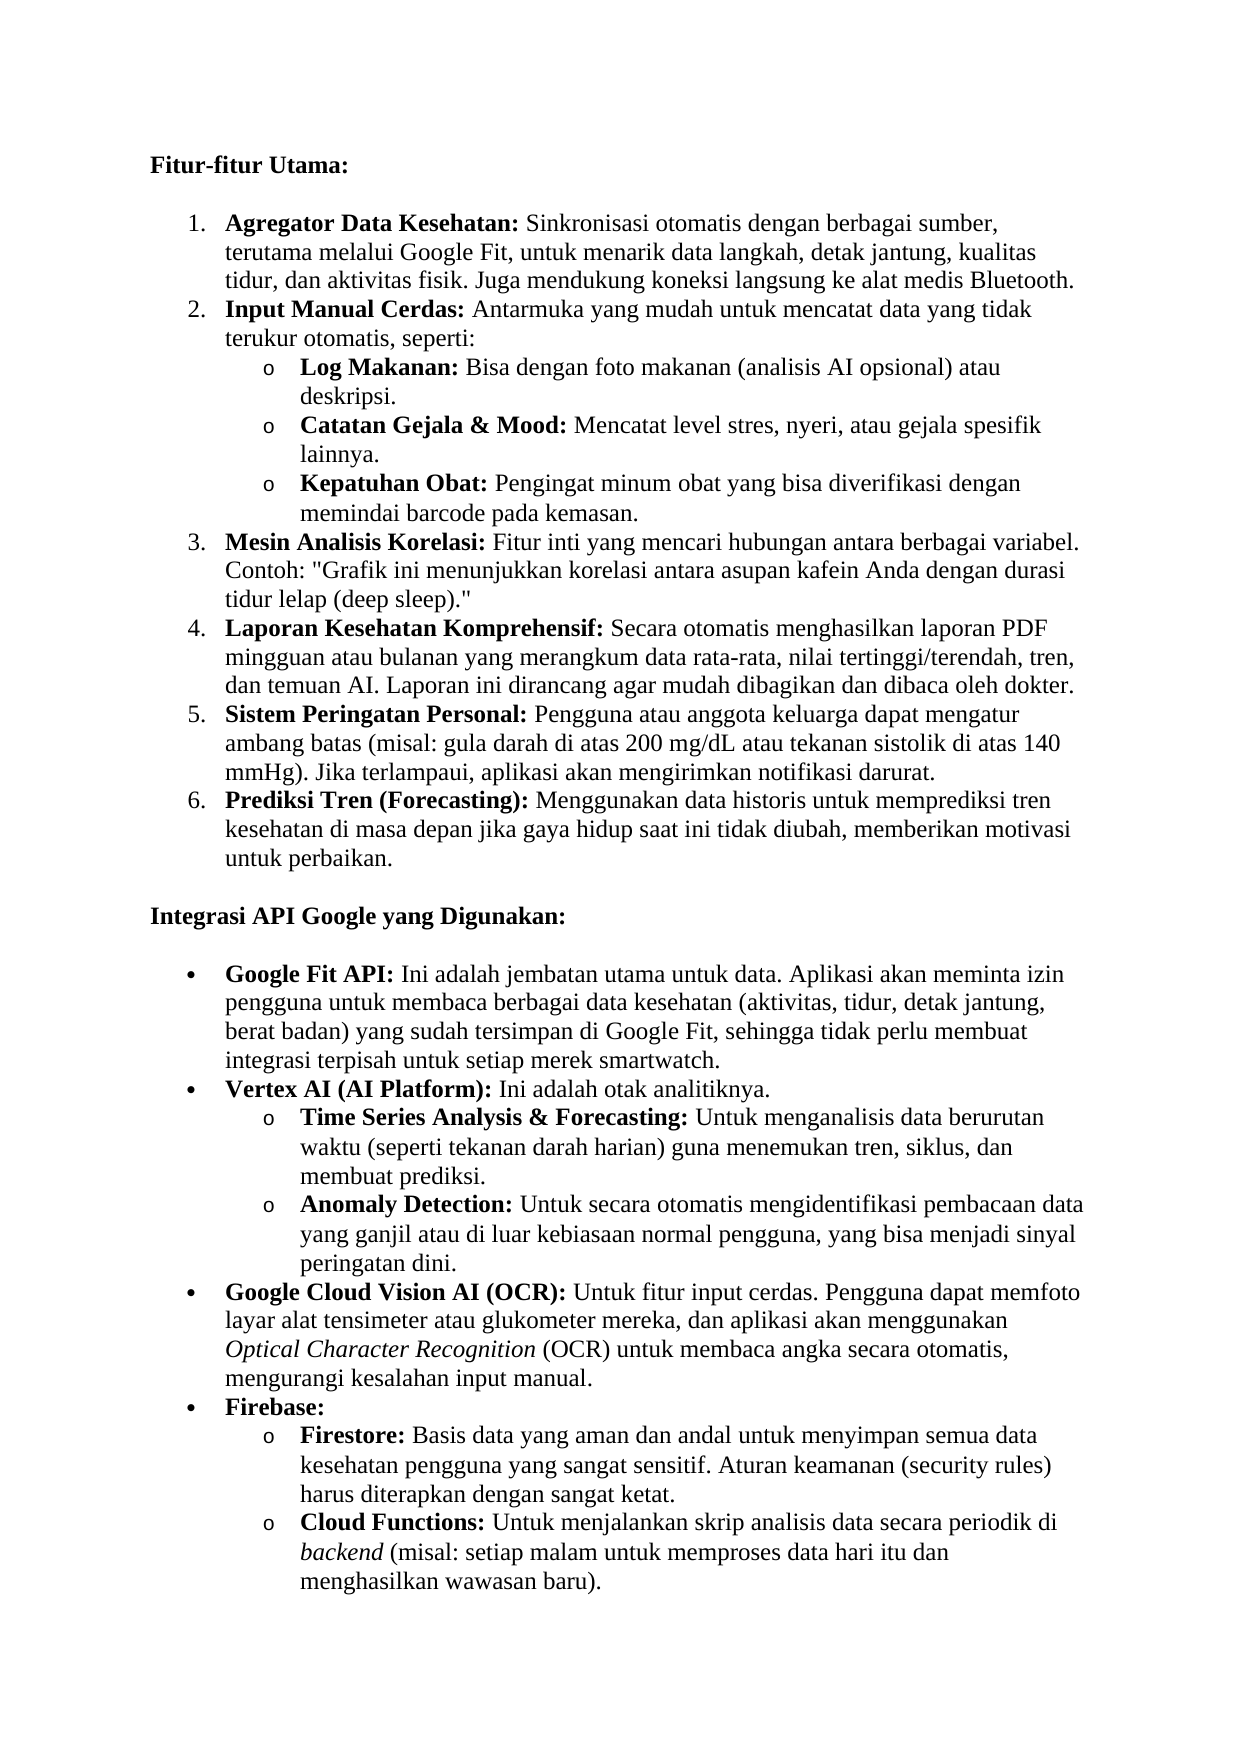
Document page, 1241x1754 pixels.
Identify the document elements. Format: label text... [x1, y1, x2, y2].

list Google Fit API: Ini adalah jembatan utama untuk data. Aplikasi akan meminta izin pengguna untuk membaca berbagai data kesehatan (aktivitas, tidur, detak jantung, berat badan) yang sudah tersimpan di Google Fit, sehingga tidak perlu membuat integrasi terpisah untuk setiap merek smartwatch. [187, 959, 1090, 1074]
list Sistem Peringatan Personal: Pengguna atau anggota keluarga dapat mengatur ambang batas (misal: gula darah di atas 200 mg/dL atau tekanan sistolik di atas 140 mmHg). Jika terlampaui, aplikasi akan mengirimkan notifikasi darurat. [187, 699, 1090, 785]
text Integrasi API Google yang Digunakan: [150, 901, 1090, 929]
list Agregator Data Kesehatan: Sinkronisasi otomatis dengan berbagai sumber, terutama melalui Google Fit, untuk menarik data langkah, detak jantung, kualitas tidur, dan aktivitas fisik. Juga mendukung koneksi langsung ke alat medis Bluetooth. [187, 208, 1090, 294]
list Kepatuhan Obat: Pengingat minum obat yang bisa diverifikasi dengan memindai barcode pada kemasan. [262, 468, 1090, 527]
list Input Manual Cerdas: Antarmuka yang mudah untuk mencatat data yang tidak terukur otomatis, seperti: [187, 294, 1090, 352]
list Log Makanan: Bisa dengan foto makanan (analisis AI opsional) atau deskripsi. [262, 352, 1090, 410]
list Mesin Analisis Korelasi: Fitur inti yang mencari hubungan antara berbagai variabel. Contoh: "Grafik ini menunjukkan korelasi antara asupan kafein Anda dengan durasi tidur lelap (deep sleep)." [187, 527, 1090, 613]
list Time Series Analysis & Forecasting: Untuk menganalisis data berurutan waktu (seperti tekanan darah harian) guna menemukan tren, siklus, dan membuat prediksi. [262, 1102, 1090, 1189]
list Firestore: Basis data yang aman dan andal untuk menyimpan semua data kesehatan pengguna yang sangat sensitif. Aturan keamanan (security rules) harus diterapkan dengan sangat ketat. [262, 1420, 1090, 1507]
list Prediksi Tren (Forecasting): Menggunakan data historis untuk memprediksi tren kesehatan di masa depan jika gaya hidup saat ini tidak diubah, memberikan motivasi untuk perbaikan. [187, 785, 1090, 872]
list Cloud Functions: Untuk menjalankan skrip analisis data secara periodik di backend (misal: setiap malam untuk memproses data hari itu dan menghasilkan wawasan baru). [262, 1507, 1090, 1594]
list Anomaly Detection: Untuk secara otomatis mengidentifikasi pembacaan data yang ganjil atau di luar kebiasaan normal pengguna, yang bisa menjadi sinyal peringatan dini. [262, 1189, 1090, 1277]
list Catatan Gejala & Mood: Mencatat level stres, nyeri, atau gejala spesifik lainnya. [262, 410, 1090, 468]
list Google Cloud Vision AI (OCR): Untuk fitur input cerdas. Pengguna dapat memfoto layar alat tensimeter atau glukometer mereka, dan aplikasi akan menggunakan Optical Character Recognition (OCR) untuk membaca angka secara otomatis, mengurangi kesalahan input manual. [187, 1277, 1090, 1392]
text Fitur-fitur Utama: [150, 150, 1090, 179]
list Vertex AI (AI Platform): Ini adalah otak analitiknya. [187, 1074, 1090, 1102]
list Laporan Kesehatan Komprehensif: Secara otomatis menghasilkan laporan PDF mingguan atau bulanan yang merangkum data rata-rata, nilai tertinggi/terendah, tren, dan temuan AI. Laporan ini dirancang agar mudah dibagikan dan dibaca oleh dokter. [187, 613, 1090, 699]
list Firebase: [187, 1392, 1090, 1420]
